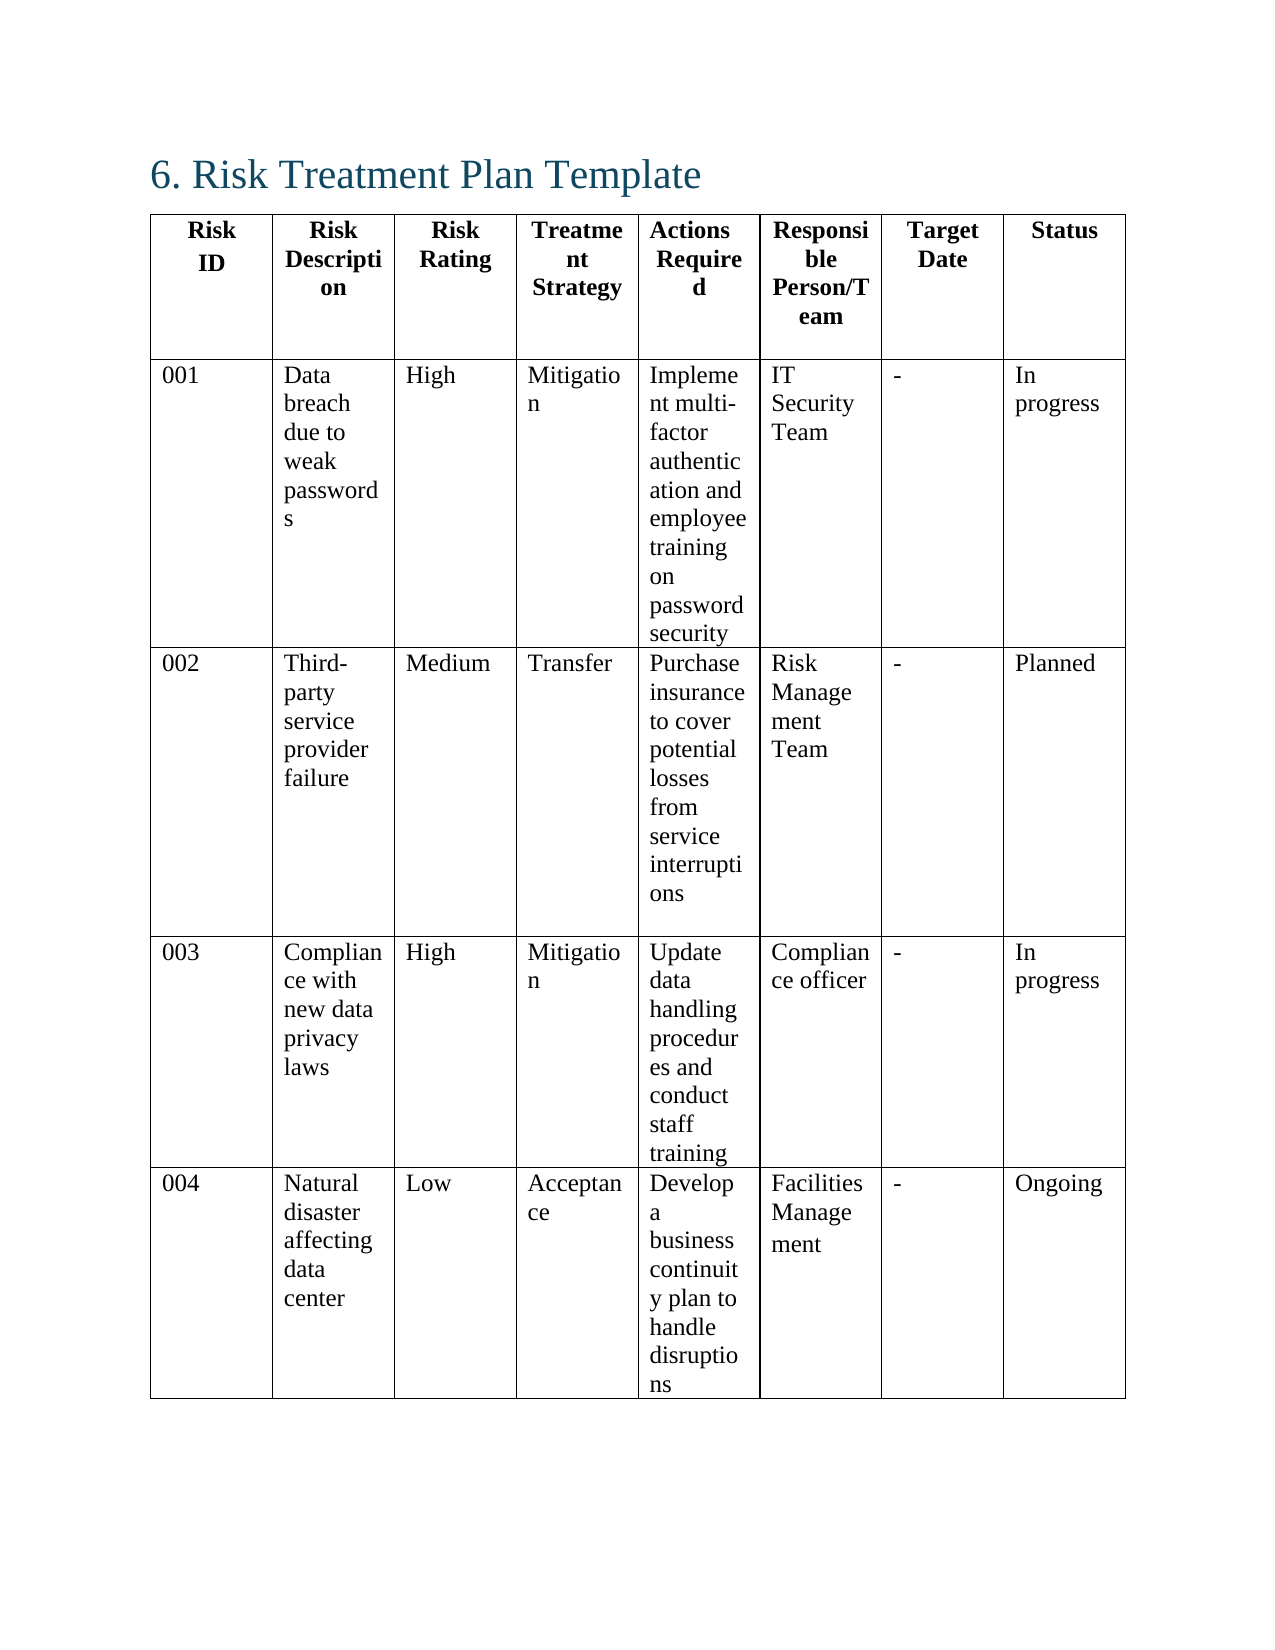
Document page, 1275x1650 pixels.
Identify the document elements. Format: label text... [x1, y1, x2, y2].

subtitle 6. Risk Treatment Plan Template [150, 150, 1125, 198]
table_cell Third-party service provider failure [273, 648, 394, 936]
table_cell - [882, 360, 1003, 647]
table_cell 004 [151, 1168, 272, 1398]
table_cell - [882, 937, 1003, 1167]
table_cell Implement multi-factor authentication and employee training on password security [639, 360, 759, 647]
table_cell Facilities Management [761, 1168, 881, 1398]
table_cell Planned [1004, 648, 1125, 936]
table_cell Ongoing [1004, 1168, 1125, 1398]
table_cell High [395, 360, 516, 647]
table_cell Compliance with new data privacy laws [273, 937, 394, 1167]
table_header Risk Description [273, 215, 394, 359]
table_cell 001 [151, 360, 272, 647]
table_cell Acceptance [517, 1168, 638, 1398]
table_cell High [395, 937, 516, 1167]
table_cell Risk Management Team [761, 648, 881, 936]
table_cell Purchase insurance to cover potential losses from service interruptions [639, 648, 759, 936]
table_header Target Date [882, 215, 1003, 359]
table_cell Update data handling procedures and conduct staff training [639, 937, 759, 1167]
table_cell Compliance officer [761, 937, 881, 1167]
table_cell Develop a business continuity plan to handle disruptions [639, 1168, 759, 1398]
table_cell IT Security Team [761, 360, 881, 647]
table_header Risk Rating [395, 215, 516, 359]
table_cell Medium [395, 648, 516, 936]
table_header Actions Required [639, 215, 759, 359]
table_cell In progress [1004, 360, 1125, 647]
table_header Responsible Person/Team [761, 215, 881, 359]
table_cell Data breach due to weak passwords [273, 360, 394, 647]
table_header [151, 215, 272, 359]
table_cell Low [395, 1168, 516, 1398]
table_cell - [882, 648, 1003, 936]
table_cell Natural disaster affecting data center [273, 1168, 394, 1398]
table_cell 003 [151, 937, 272, 1167]
table_header Treatment Strategy [517, 215, 638, 359]
table_cell 002 [151, 648, 272, 936]
table_cell Mitigation [517, 937, 638, 1167]
table_header Status [1004, 215, 1125, 359]
table_cell In progress [1004, 937, 1125, 1167]
table_cell Mitigation [517, 360, 638, 647]
table_cell - [882, 1168, 1003, 1398]
table_cell Transfer [517, 648, 638, 936]
